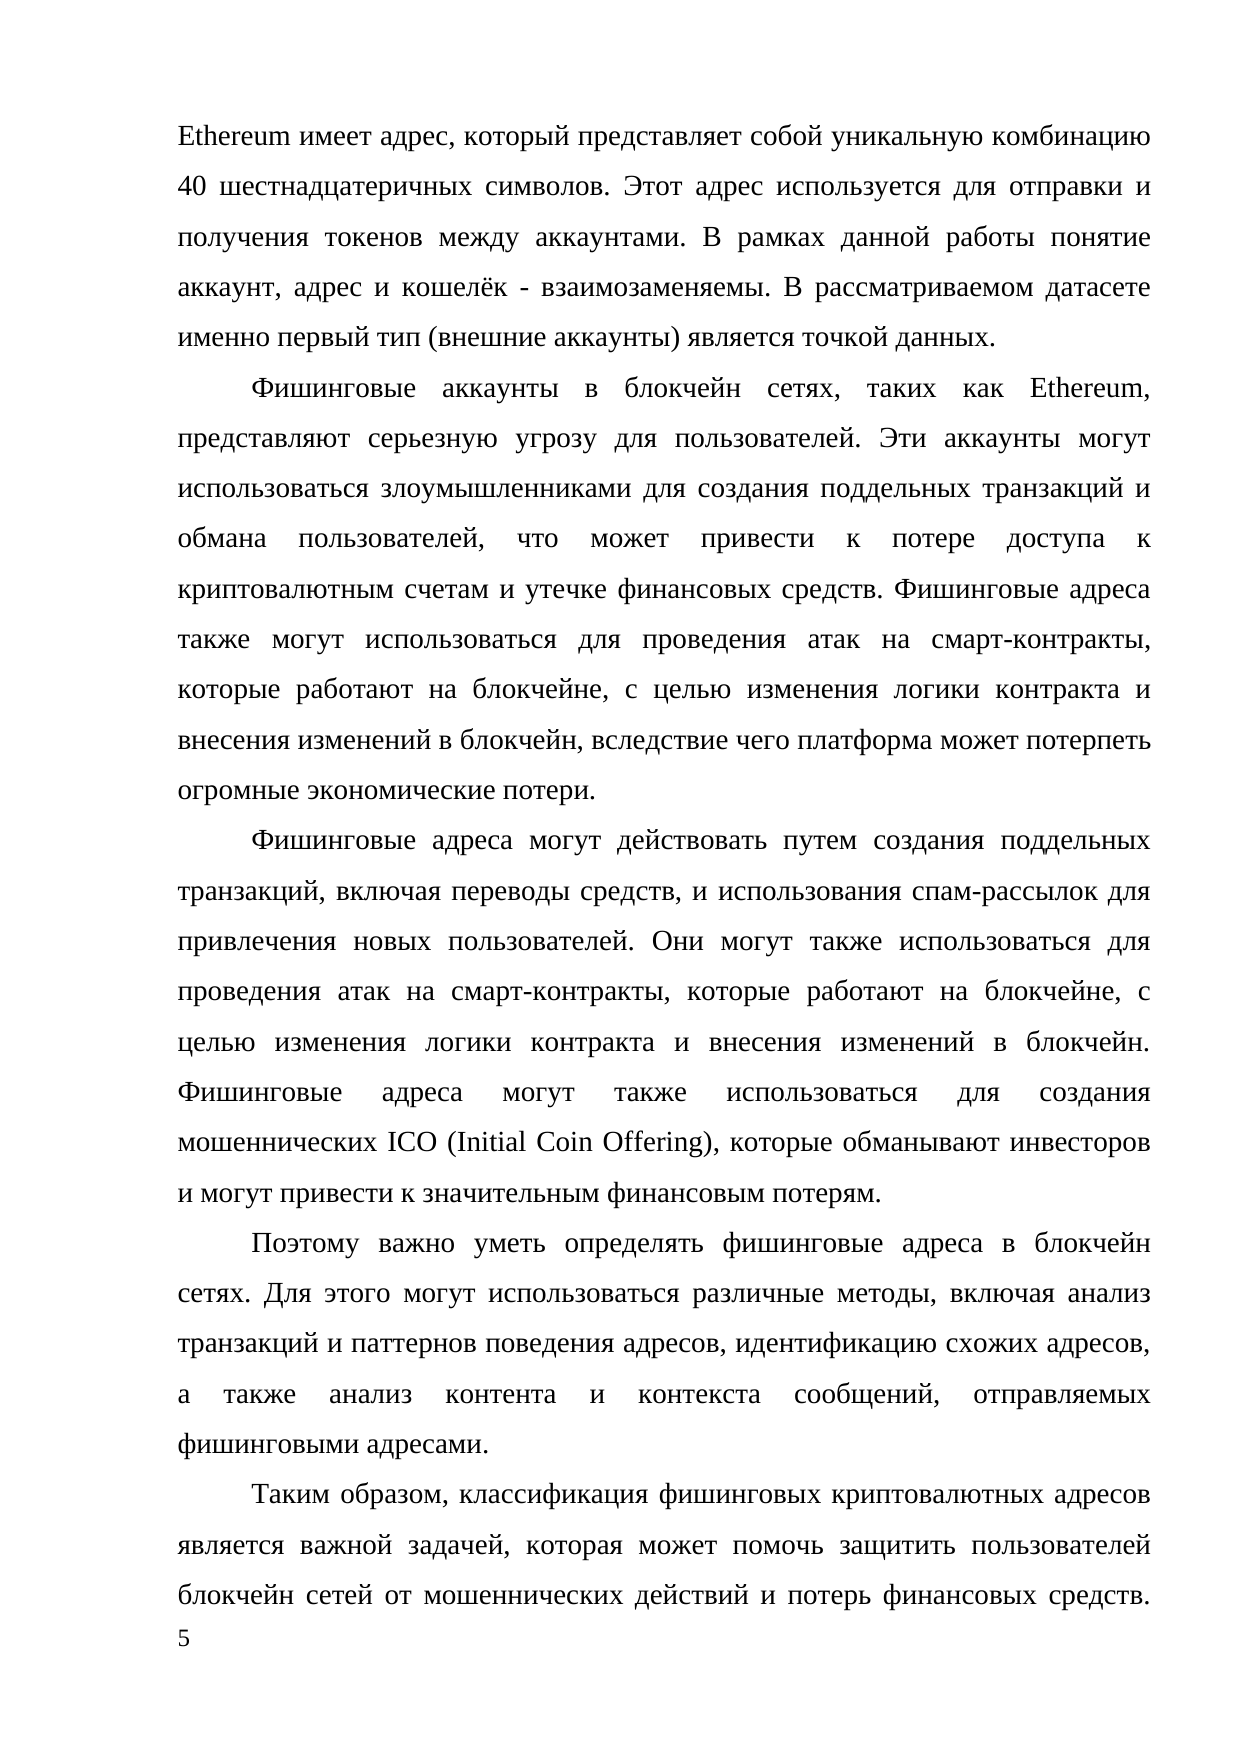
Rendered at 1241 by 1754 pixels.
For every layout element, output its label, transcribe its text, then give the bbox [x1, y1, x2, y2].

text Фишинговые аккаунты в блокчейн сетях, таких как Ethereum, представляют серьезную угрозу для пользователей. Эти аккаунты могут использоваться злоумышленниками для создания поддельных транзакций и обмана пользователей, что может привести к потере доступа к криптовалютным счетам и утечке финансовых средств. Фишинговые адреса также могут использоваться для проведения атак на смарт-контракты, которые работают на блокчейне, с целью изменения логики контракта и внесения изменений в блокчейн, вследствие чего платформа может потерпеть огромные экономические потери. [177, 370, 1152, 806]
text Фишинговые адреса могут действовать путем создания поддельных транзакций, включая переводы средств, и использования спам-рассылок для привлечения новых пользователей. Они могут также использоваться для проведения атак на смарт-контракты, которые работают на блокчейне, с целью изменения логики контракта и внесения изменений в блокчейн. Фишинговые адреса могут также использоваться для создания мошеннических ICO (Initial Coin Offering), которые обманывают инвесторов и могут привести к значительным финансовым потерям. [177, 822, 1152, 1208]
text Поэтому важно уметь определять фишинговые адреса в блокчейн сетях. Для этого могут использоваться различные методы, включая анализ транзакций и паттернов поведения адресов, идентификацию схожих адресов, а также анализ контента и контекста сообщений, отправляемых фишинговыми адресами. [177, 1225, 1152, 1460]
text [177, 1477, 1152, 1611]
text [177, 118, 1152, 353]
